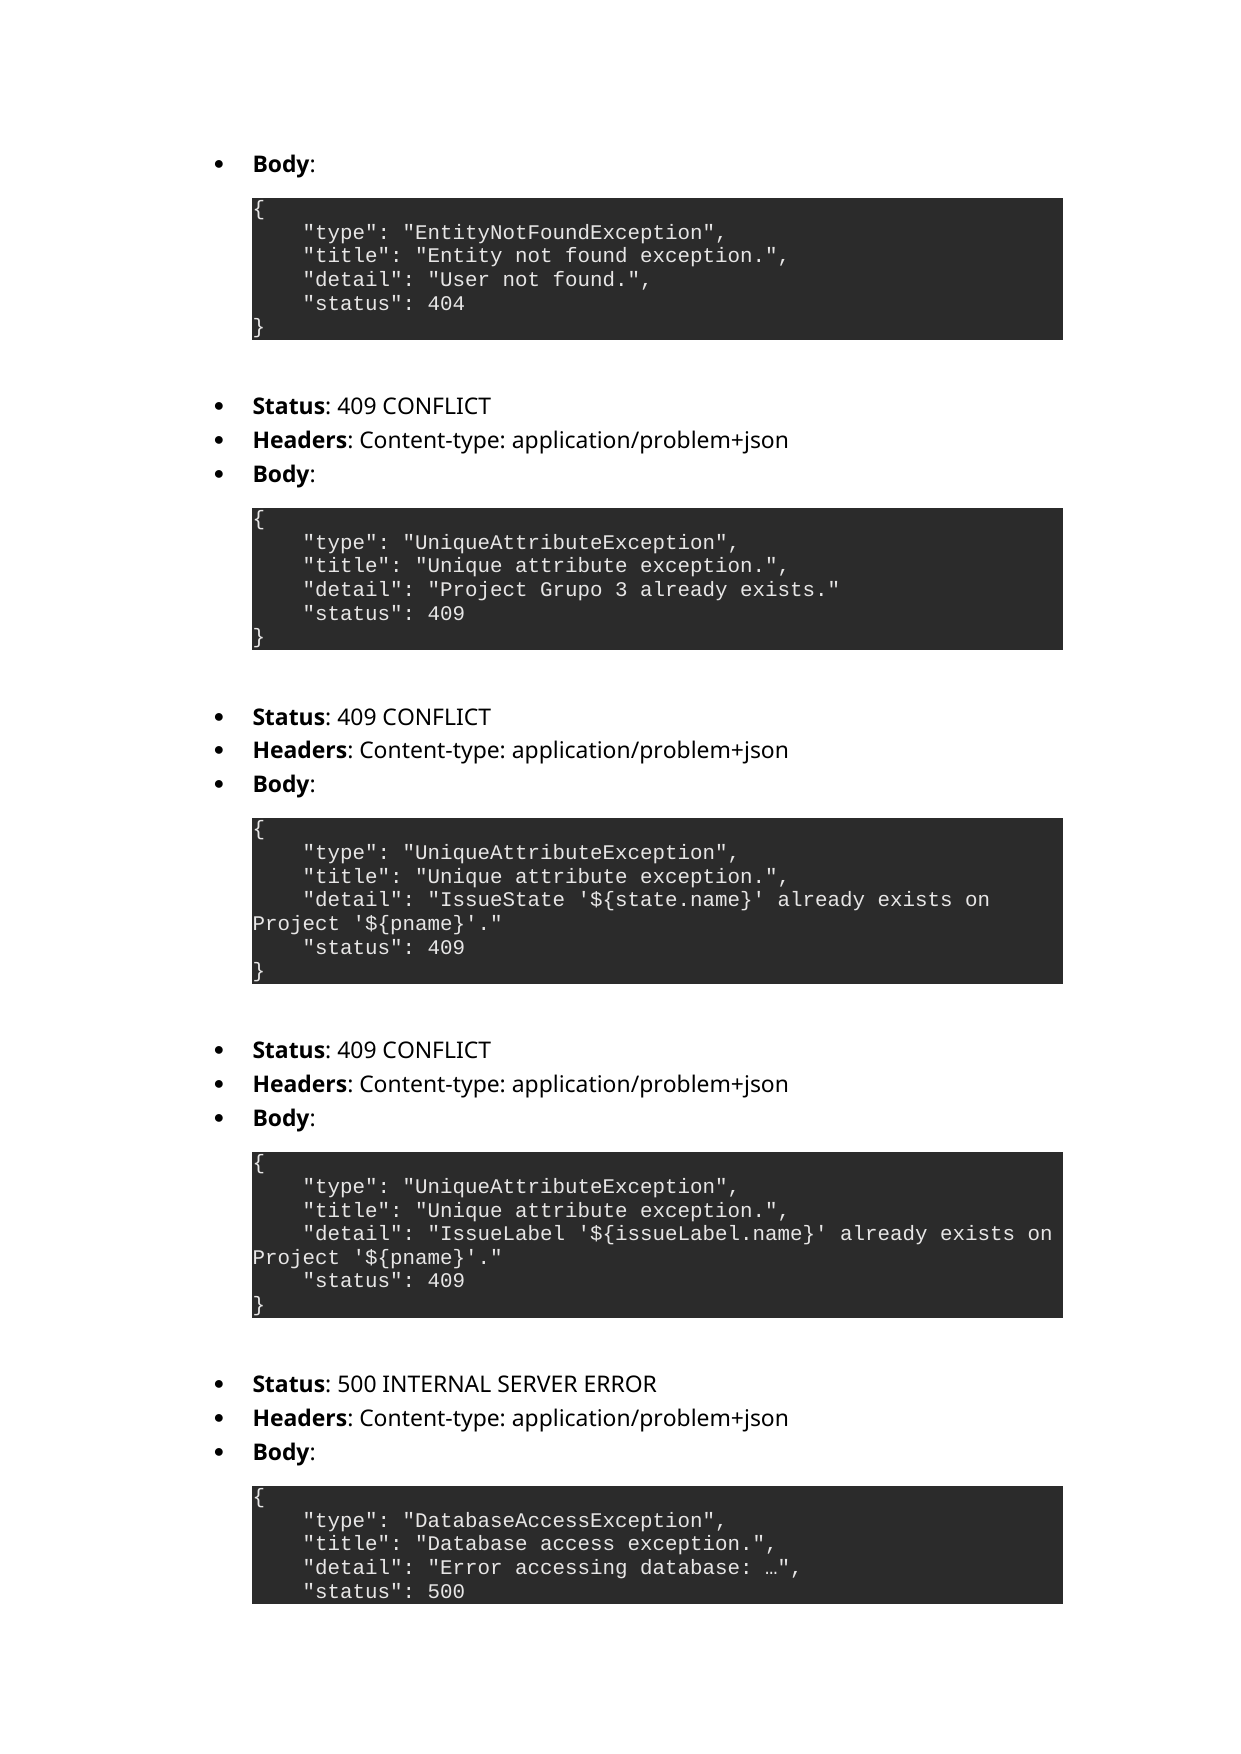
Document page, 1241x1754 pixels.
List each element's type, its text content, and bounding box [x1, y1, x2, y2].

text "detail": "Project Grupo 3 already exists." [252, 579, 1063, 603]
list Status: 409 CONFLICT [215, 1034, 1063, 1066]
text "title": "Unique attribute exception.", [252, 866, 1063, 889]
text "status": 409 [252, 1271, 1063, 1294]
text "type": "DatabaseAccessException", [252, 1510, 1063, 1533]
list Body: [215, 1102, 1063, 1133]
text } [252, 316, 1063, 340]
list Headers: Content-type: application/problem+json [215, 734, 1063, 766]
list Status: 500 INTERNAL SERVER ERROR [215, 1368, 1063, 1399]
text "type": "EntityNotFoundException", [252, 222, 1063, 245]
text { [252, 508, 1063, 532]
text "title": "Database access exception.", [252, 1533, 1063, 1557]
text { [252, 1486, 1063, 1510]
text } [252, 1294, 1063, 1318]
text "status": 409 [252, 603, 1063, 626]
list Body: [215, 1436, 1063, 1467]
text { [252, 1152, 1063, 1176]
text "detail": "IssueLabel '${issueLabel.name}' already exists on Project '${pname}'." [252, 1223, 1063, 1271]
text "status": 500 [252, 1581, 1063, 1604]
text "detail": "User not found.", [252, 269, 1063, 293]
text } [252, 626, 1063, 650]
text "status": 404 [252, 293, 1063, 316]
text } [252, 960, 1063, 984]
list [215, 424, 1063, 455]
text "type": "UniqueAttributeException", [252, 1176, 1063, 1199]
text "title": "Unique attribute exception.", [252, 1199, 1063, 1223]
text "type": "UniqueAttributeException", [252, 842, 1063, 866]
text "title": "Entity not found exception.", [252, 245, 1063, 269]
list Body: [215, 148, 1063, 179]
text { [252, 198, 1063, 222]
text "type": "UniqueAttributeException", [252, 532, 1063, 556]
text "status": 409 [252, 937, 1063, 960]
list Body: [215, 768, 1063, 799]
list Body: [215, 458, 1063, 489]
text { [252, 818, 1063, 842]
text "detail": "Error accessing database: …", [252, 1557, 1063, 1581]
text "detail": "IssueState '${state.name}' already exists on Project '${pname}'." [252, 889, 1063, 937]
list Status: 409 CONFLICT [215, 390, 1063, 422]
list Headers: Content-type: application/problem+json [215, 1402, 1063, 1433]
list Headers: Content-type: application/problem+json [215, 1068, 1063, 1099]
list Status: 409 CONFLICT [215, 701, 1063, 732]
text "title": "Unique attribute exception.", [252, 556, 1063, 579]
